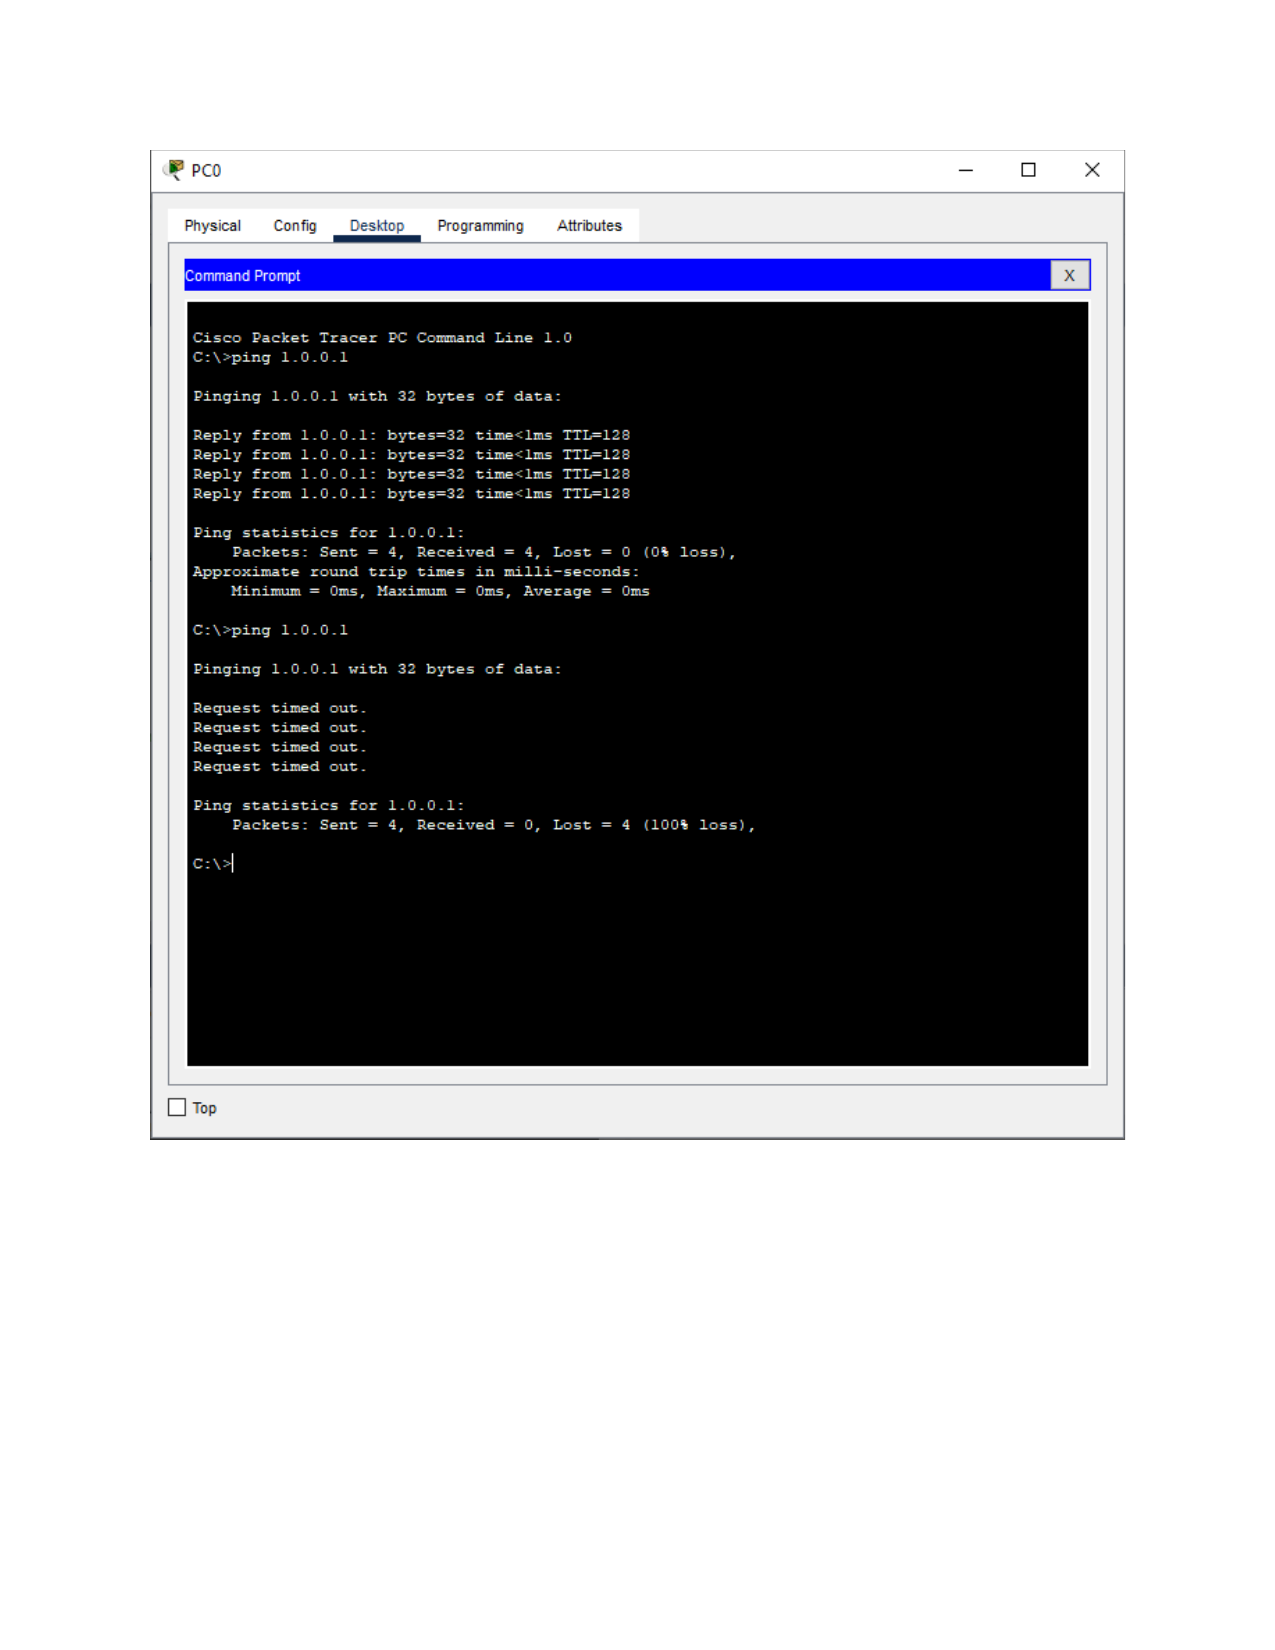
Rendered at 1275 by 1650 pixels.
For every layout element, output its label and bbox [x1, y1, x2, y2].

picture [150, 150, 1125, 1140]
